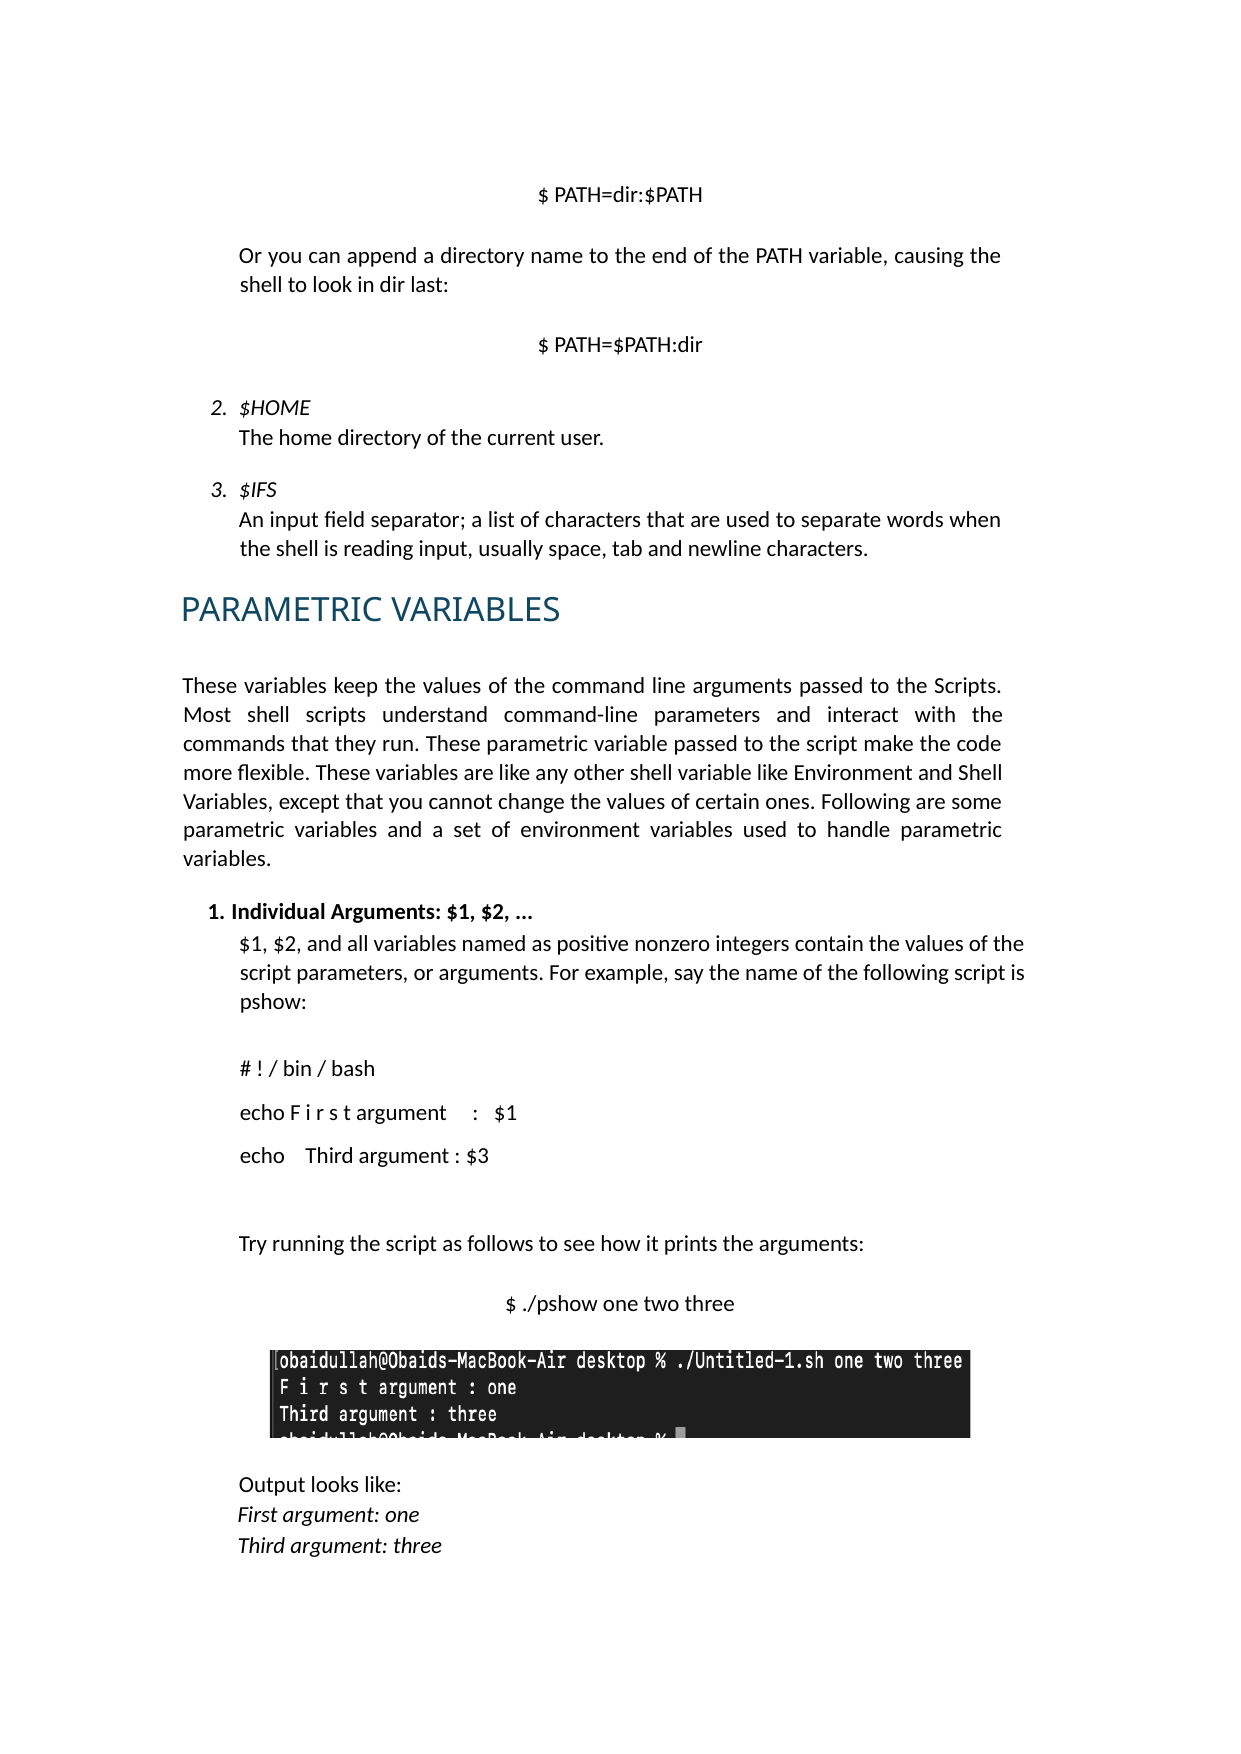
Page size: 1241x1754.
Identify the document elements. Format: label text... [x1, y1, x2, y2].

text $ PATH=$PATH:dir [151, 330, 1089, 358]
picture [269, 1350, 971, 1438]
text 1. Individual Arguments: $1, $2, ... [207, 897, 1090, 925]
text echo F i r s t argument : $1 [239, 1098, 1090, 1126]
text An input field separator; a list of characters that are used to separate words when the shell is reading input, usually space, tab and newline characters. [239, 505, 1004, 562]
subtitle PARAMETRIC VARIABLES [180, 586, 1004, 631]
text $1, $2, and all variables named as positive nonzero integers contain the values of the script parameters, or arguments. For example, say the name of the following script is pshow: [239, 929, 1040, 1015]
list $HOME [210, 393, 1090, 421]
text echo Third argument : $3 [239, 1142, 1090, 1169]
text Try running the script as follows to see how it prints the arguments: [239, 1229, 1004, 1257]
text Or you can append a directory name to the end of the PATH variable, causing the shell to look in dir last: [239, 241, 1004, 298]
text First argument: one [237, 1500, 1090, 1528]
text # ! / bin / bash [239, 1054, 1090, 1082]
text Output looks like: [239, 1470, 1004, 1498]
text The home directory of the current user. [239, 423, 1004, 451]
text $ PATH=dir:$PATH [151, 180, 1089, 208]
text $ ./pshow one two three [151, 1289, 1089, 1318]
text Third argument: three [237, 1531, 1090, 1559]
text These variables keep the values of the command line arguments passed to the Scripts. Most shell scripts understand command-line parameters and interact with the commands that they run. These parametric variable passed to the script make the code more flexible. These variables are like any other shell variable like Environment and Shell Variables, except that you cannot change the values of certain ones. Following are some parametric variables and a set of environment variables used to handle parametric variables. [182, 671, 1004, 872]
list $IFS [210, 475, 1090, 503]
